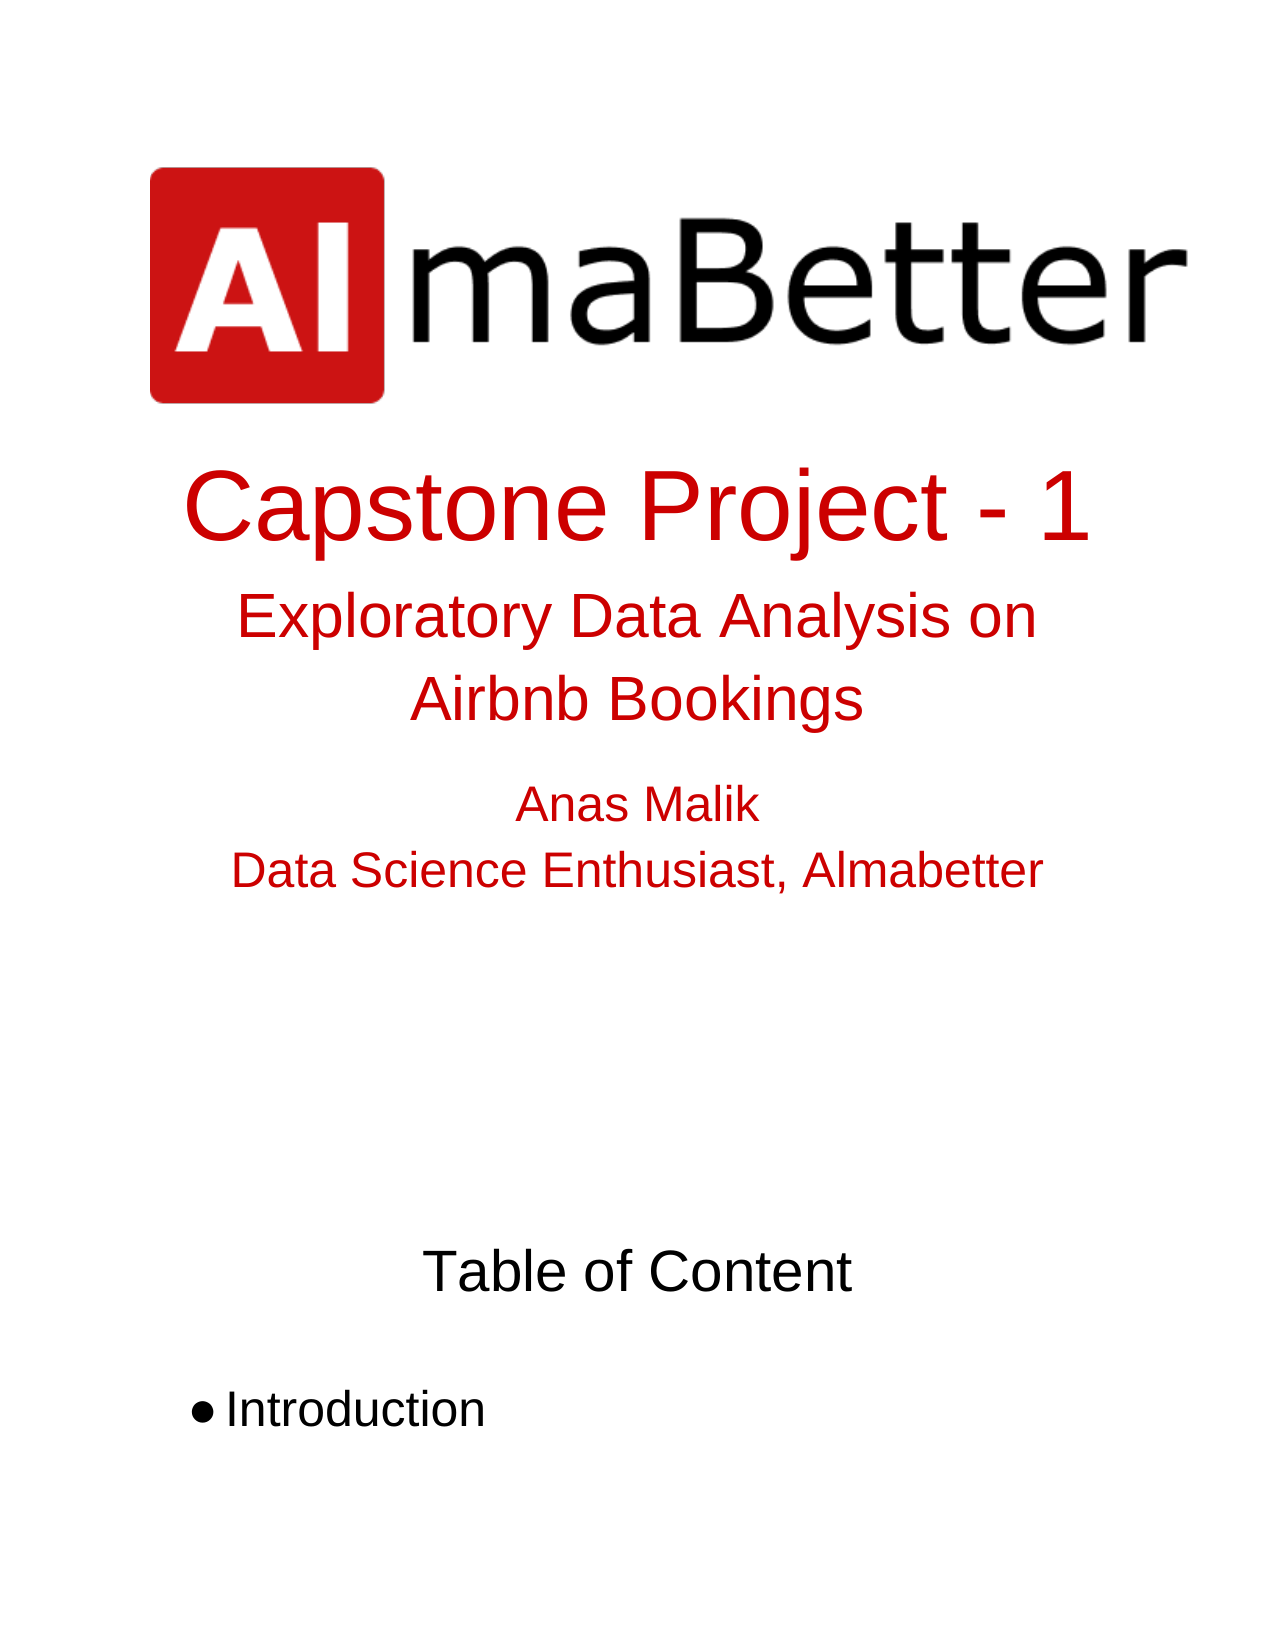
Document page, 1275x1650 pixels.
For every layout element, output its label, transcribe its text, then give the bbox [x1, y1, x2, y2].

text Exploratory Data Analysis on [150, 579, 1125, 651]
picture [150, 150, 1188, 413]
text Airbnb Bookings [150, 661, 1125, 733]
text Data Science Enthusiast, Almabetter [150, 840, 1125, 898]
text Capstone Project - 1 [150, 447, 1125, 562]
list Introduction [187, 1379, 1125, 1437]
text Table of Content [150, 1236, 1125, 1303]
text Anas Malik [150, 774, 1125, 832]
